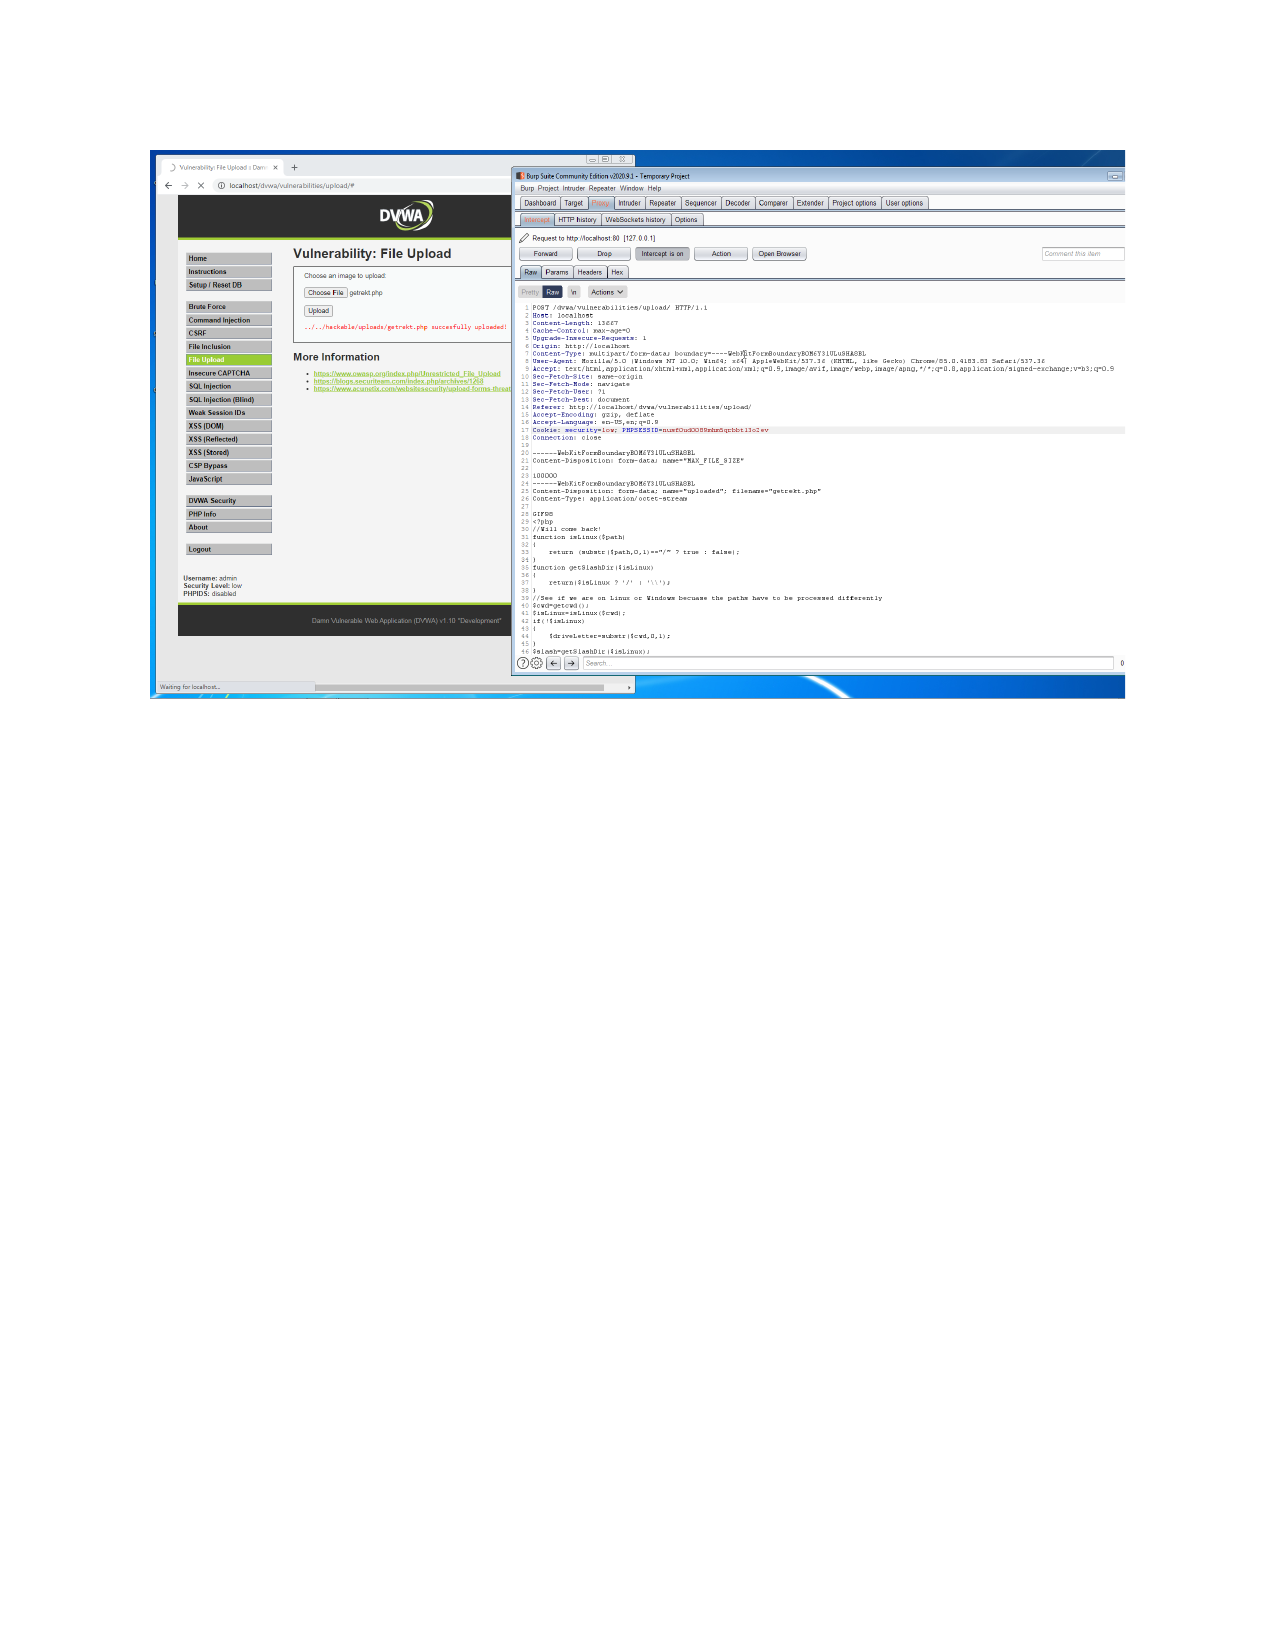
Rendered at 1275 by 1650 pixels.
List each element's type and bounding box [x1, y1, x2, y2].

picture [150, 150, 1125, 699]
